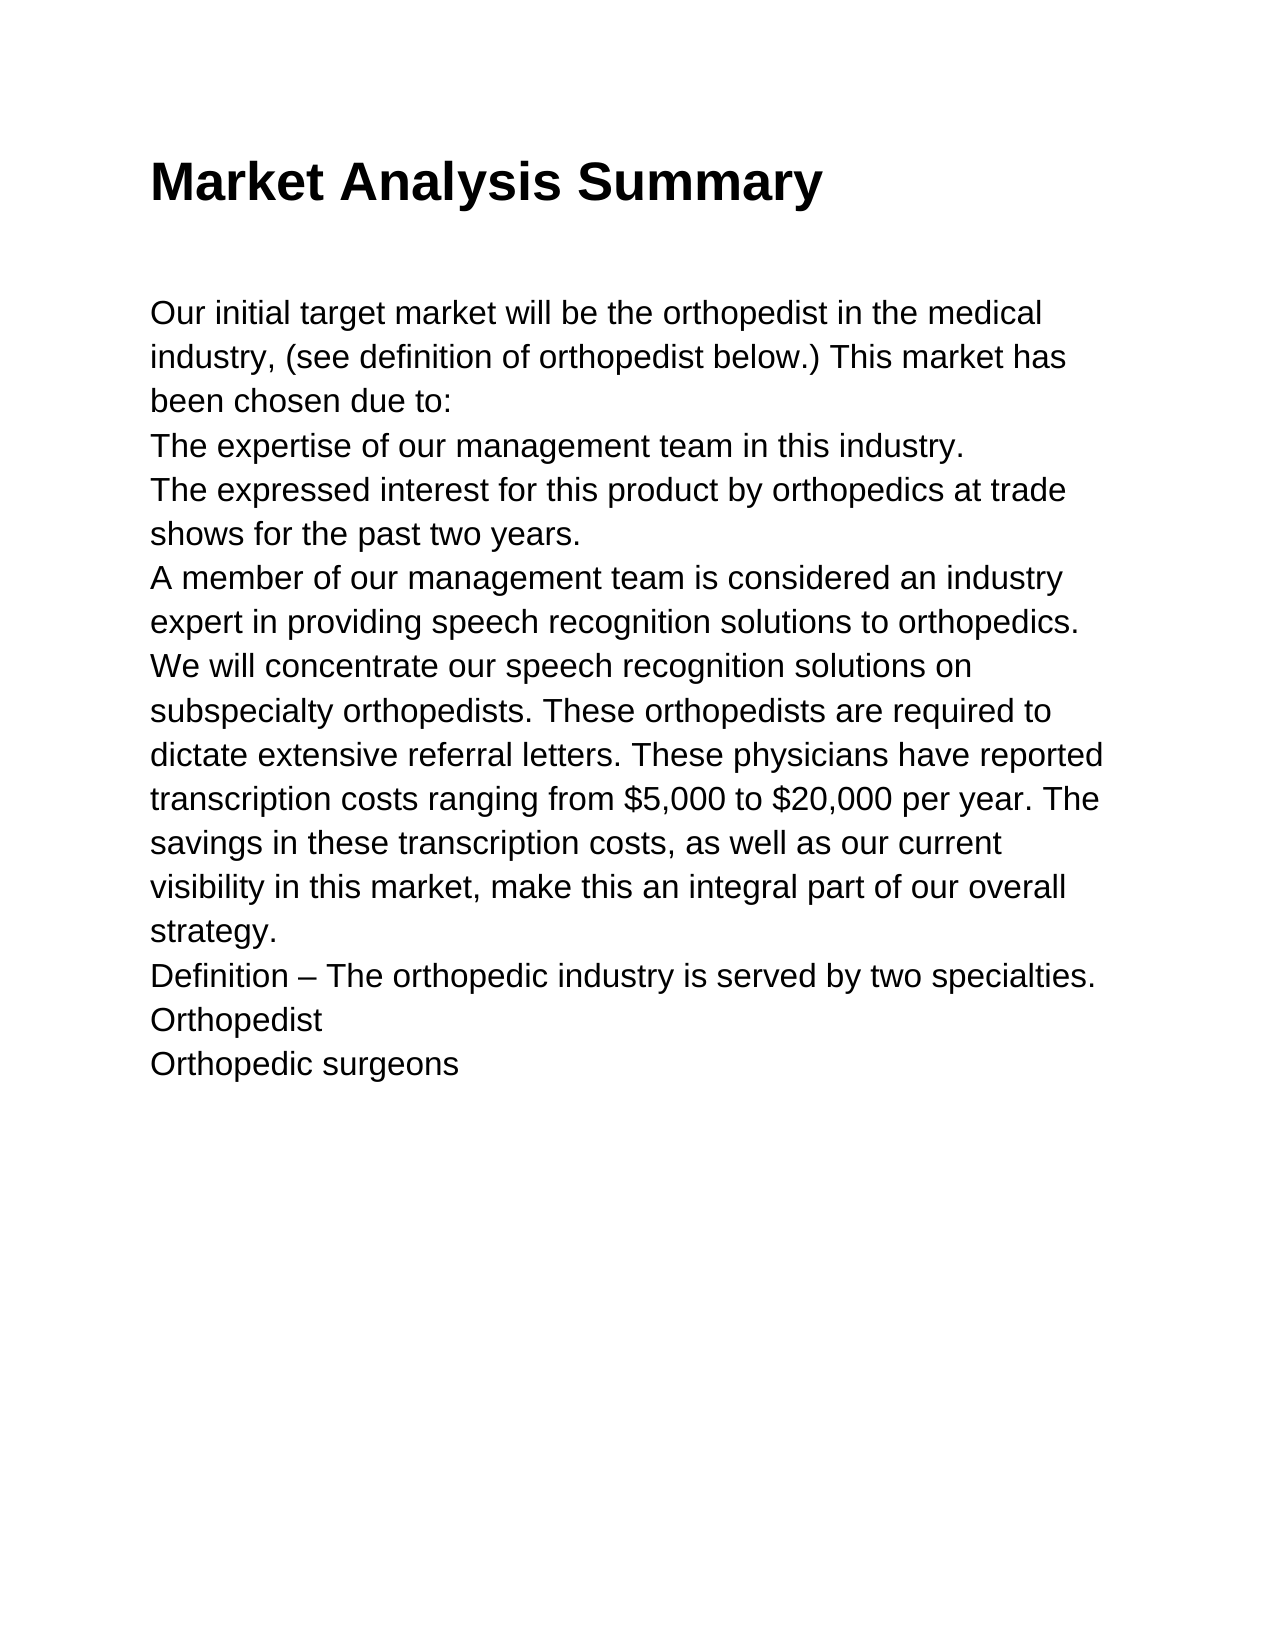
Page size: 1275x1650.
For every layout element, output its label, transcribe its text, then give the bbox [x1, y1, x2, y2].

text Our initial target market will be the orthopedist in the medical industry, (see definition of orthopedist below.) This market has been chosen due to: [150, 293, 1125, 420]
text The expertise of our management team in this industry. [150, 426, 1125, 464]
text Market Analysis Summary [150, 150, 1125, 212]
text Orthopedist [150, 1000, 1125, 1038]
text Orthopedic surgeons [150, 1044, 1125, 1082]
text A member of our management team is considered an industry expert in providing speech recognition solutions to orthopedics. [150, 558, 1125, 641]
text Definition – The orthopedic industry is served by two specialties. [150, 956, 1125, 994]
text We will concentrate our speech recognition solutions on subspecialty orthopedists. These orthopedists are required to dictate extensive referral letters. These physicians have reported transcription costs ranging from $5,000 to $20,000 per year. The savings in these transcription costs, as well as our current visibility in this market, make this an integral part of our overall strategy. [150, 646, 1125, 950]
text The expressed interest for this product by orthopedics at trade shows for the past two years. [150, 470, 1125, 552]
